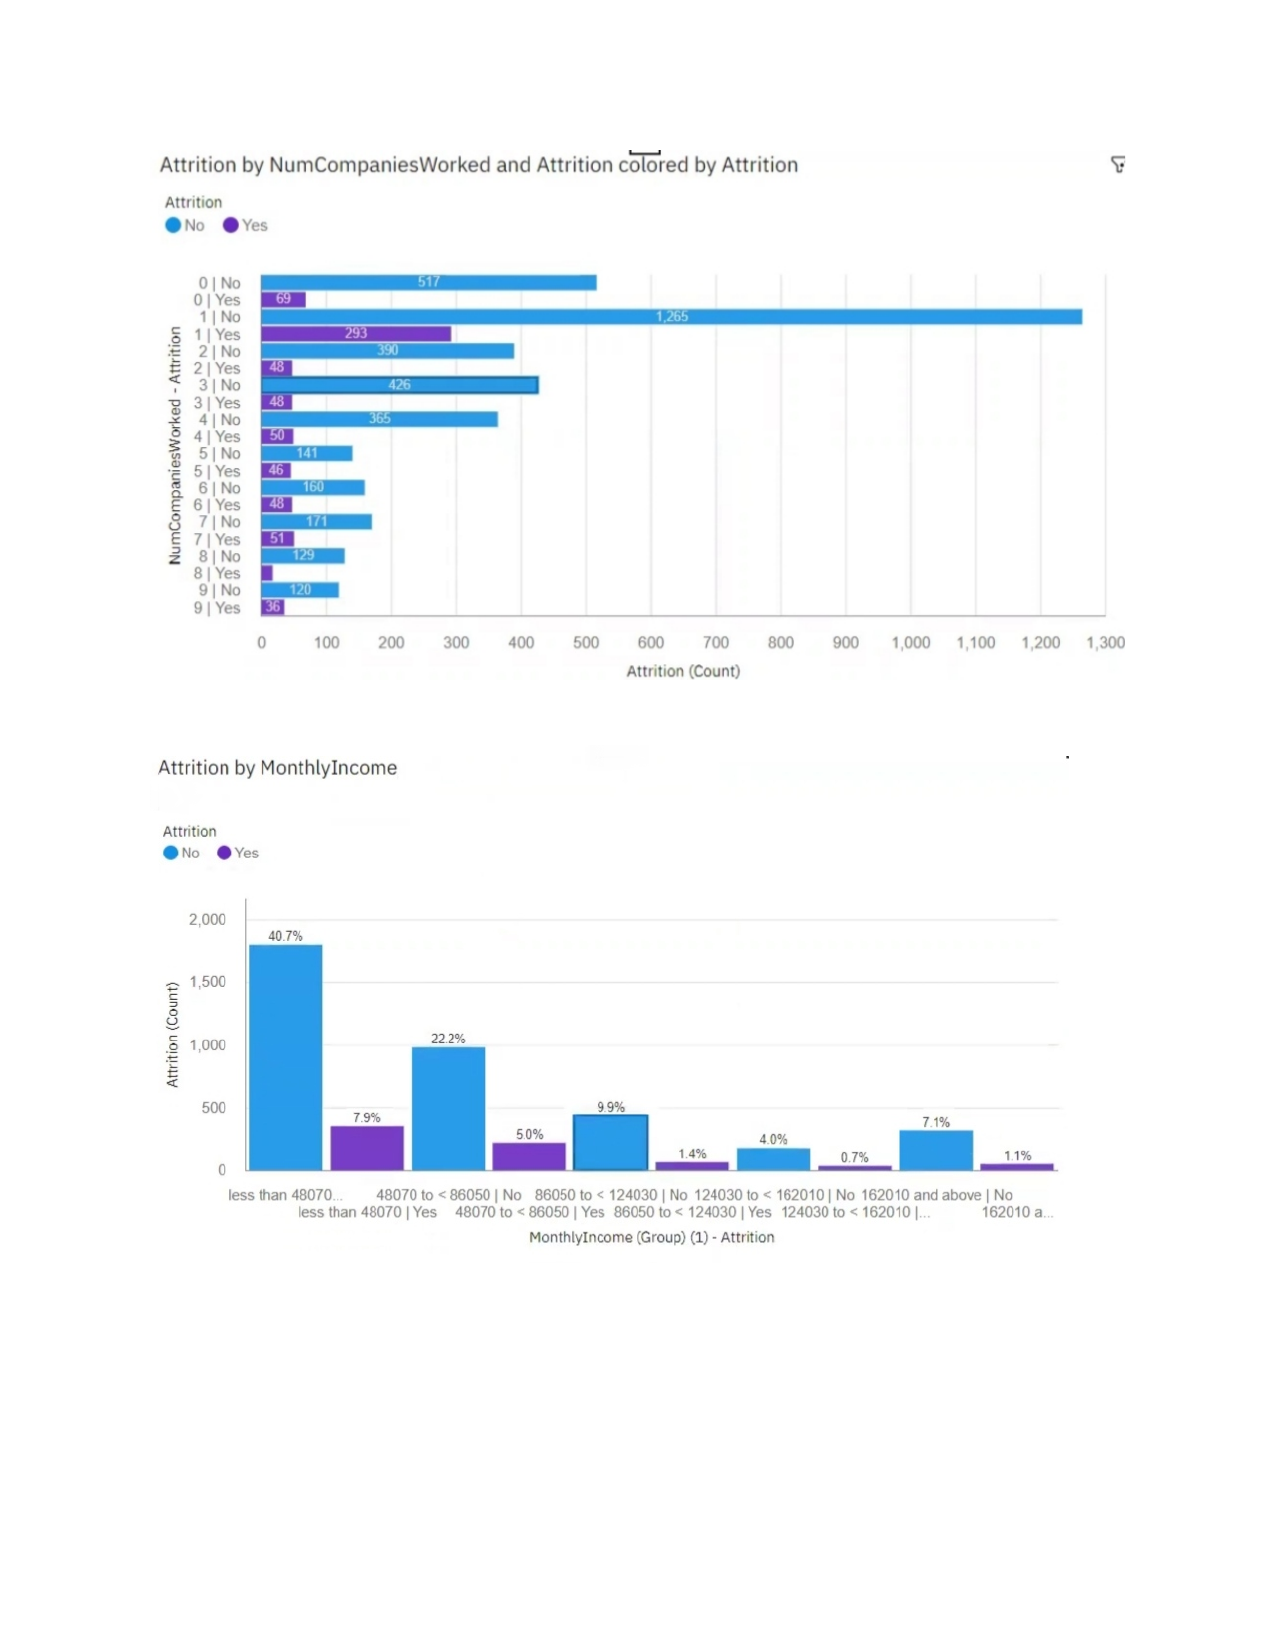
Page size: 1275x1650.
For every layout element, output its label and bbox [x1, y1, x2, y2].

picture [150, 150, 1125, 680]
picture [150, 745, 1125, 1263]
